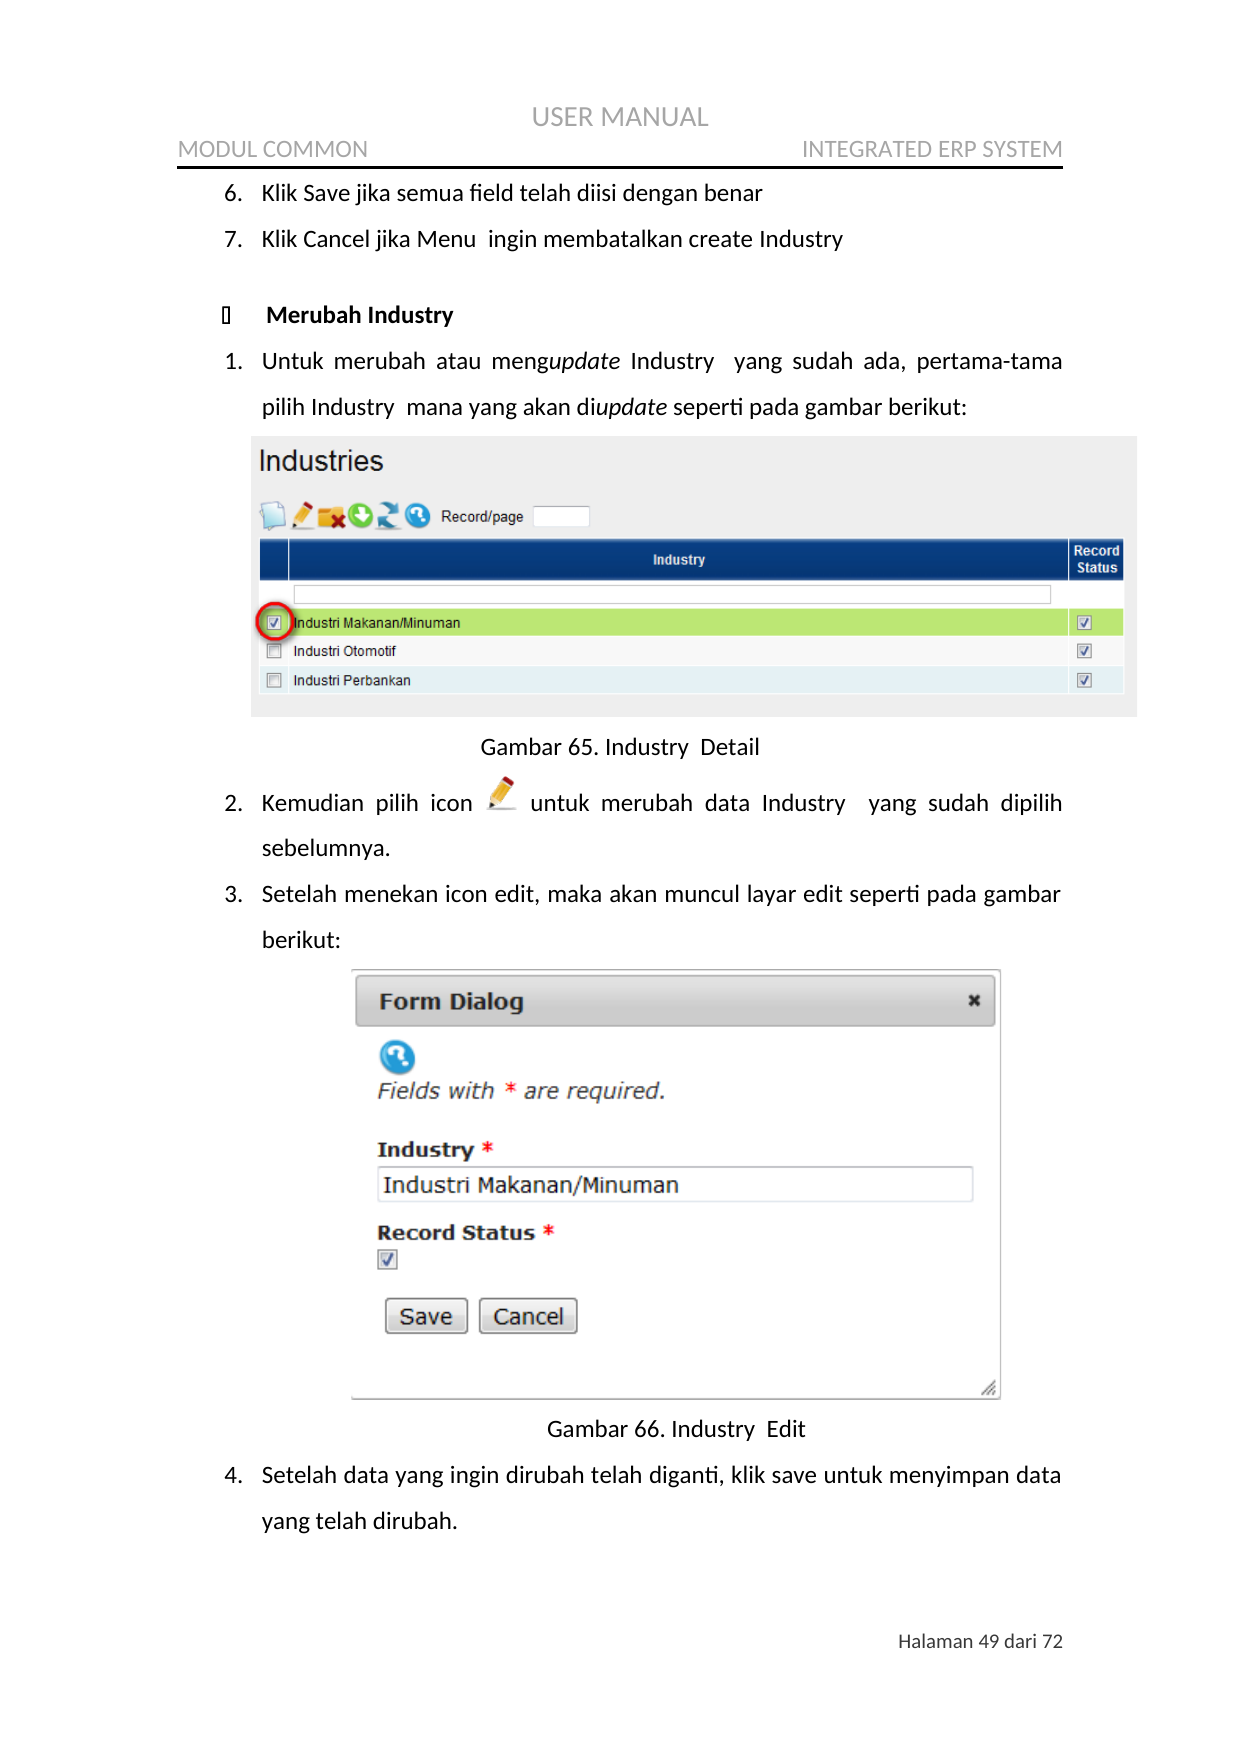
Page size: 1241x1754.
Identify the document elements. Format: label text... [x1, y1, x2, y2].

list Merubah Industry [222, 299, 1063, 330]
picture [351, 969, 1002, 1400]
list Setelah menekan icon edit, maka akan muncul layar edit seperti pada gambar berikut: [224, 878, 1063, 954]
list Gambar 66. Industry Edit [290, 1413, 1063, 1444]
list Klik Save jika semua field telah diisi dengan benar [243, 177, 1063, 208]
list Gambar 65. Industry Detail [177, 731, 1063, 761]
list Untuk merubah atau mengupdate Industry yang sudah ada, pertama-tama pilih Industry mana yang akan diupdate seperti pada gambar berikut: [224, 345, 1063, 421]
list Setelah data yang ingin dirubah telah diganti, klik save untuk menyimpan data yang telah dirubah. [224, 1459, 1063, 1536]
list Klik Cancel jika Menu ingin membatalkan create Industry [243, 223, 1063, 253]
picture [251, 436, 1138, 717]
list Kemudian pilih icon untuk merubah data Industry yang sudah dipilih sebelumnya. [224, 777, 1063, 863]
picture [484, 776, 519, 811]
